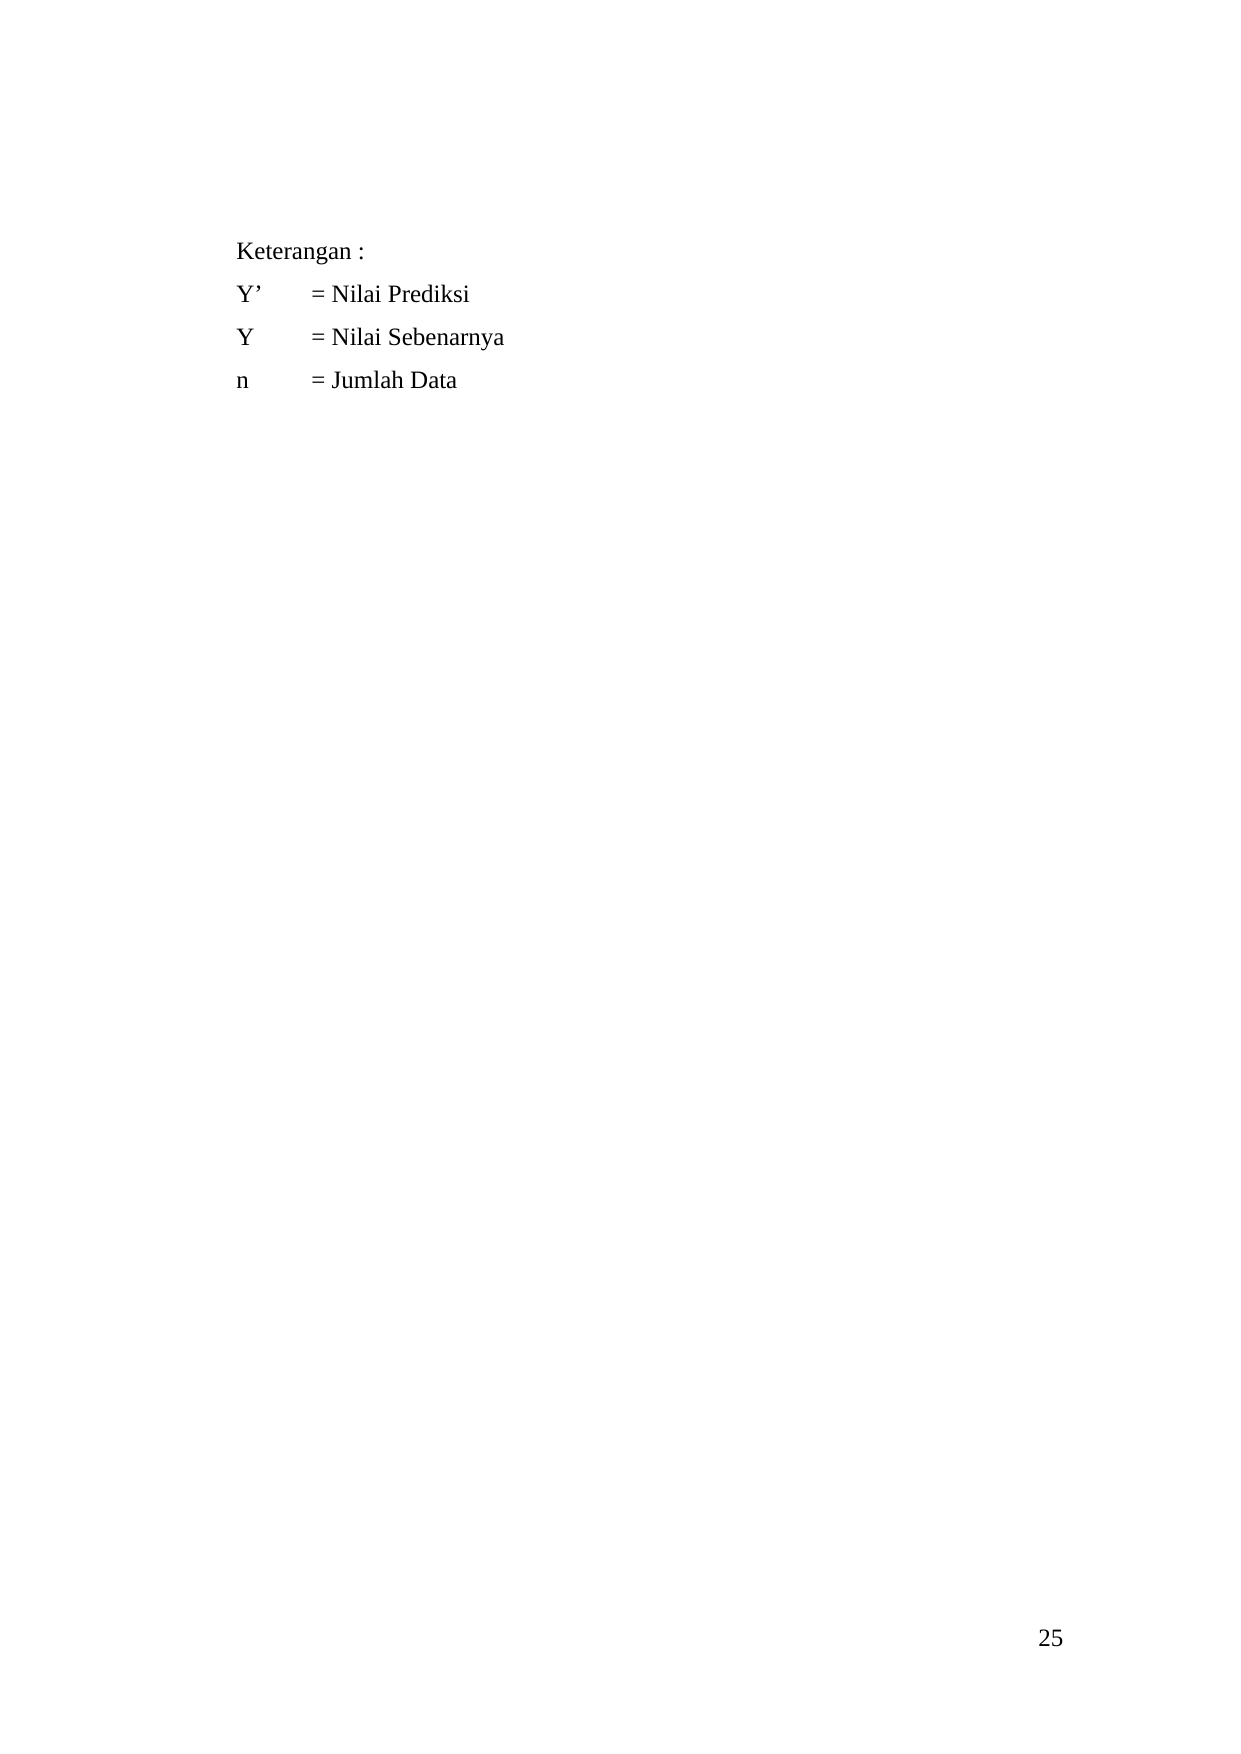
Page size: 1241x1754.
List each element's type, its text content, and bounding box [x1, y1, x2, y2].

text Y’ = Nilai Prediksi [236, 279, 1063, 308]
text n = Jumlah Data [236, 366, 1063, 394]
text Y = Nilai Sebenarnya [236, 322, 1063, 351]
text Keterangan : [236, 236, 1063, 265]
